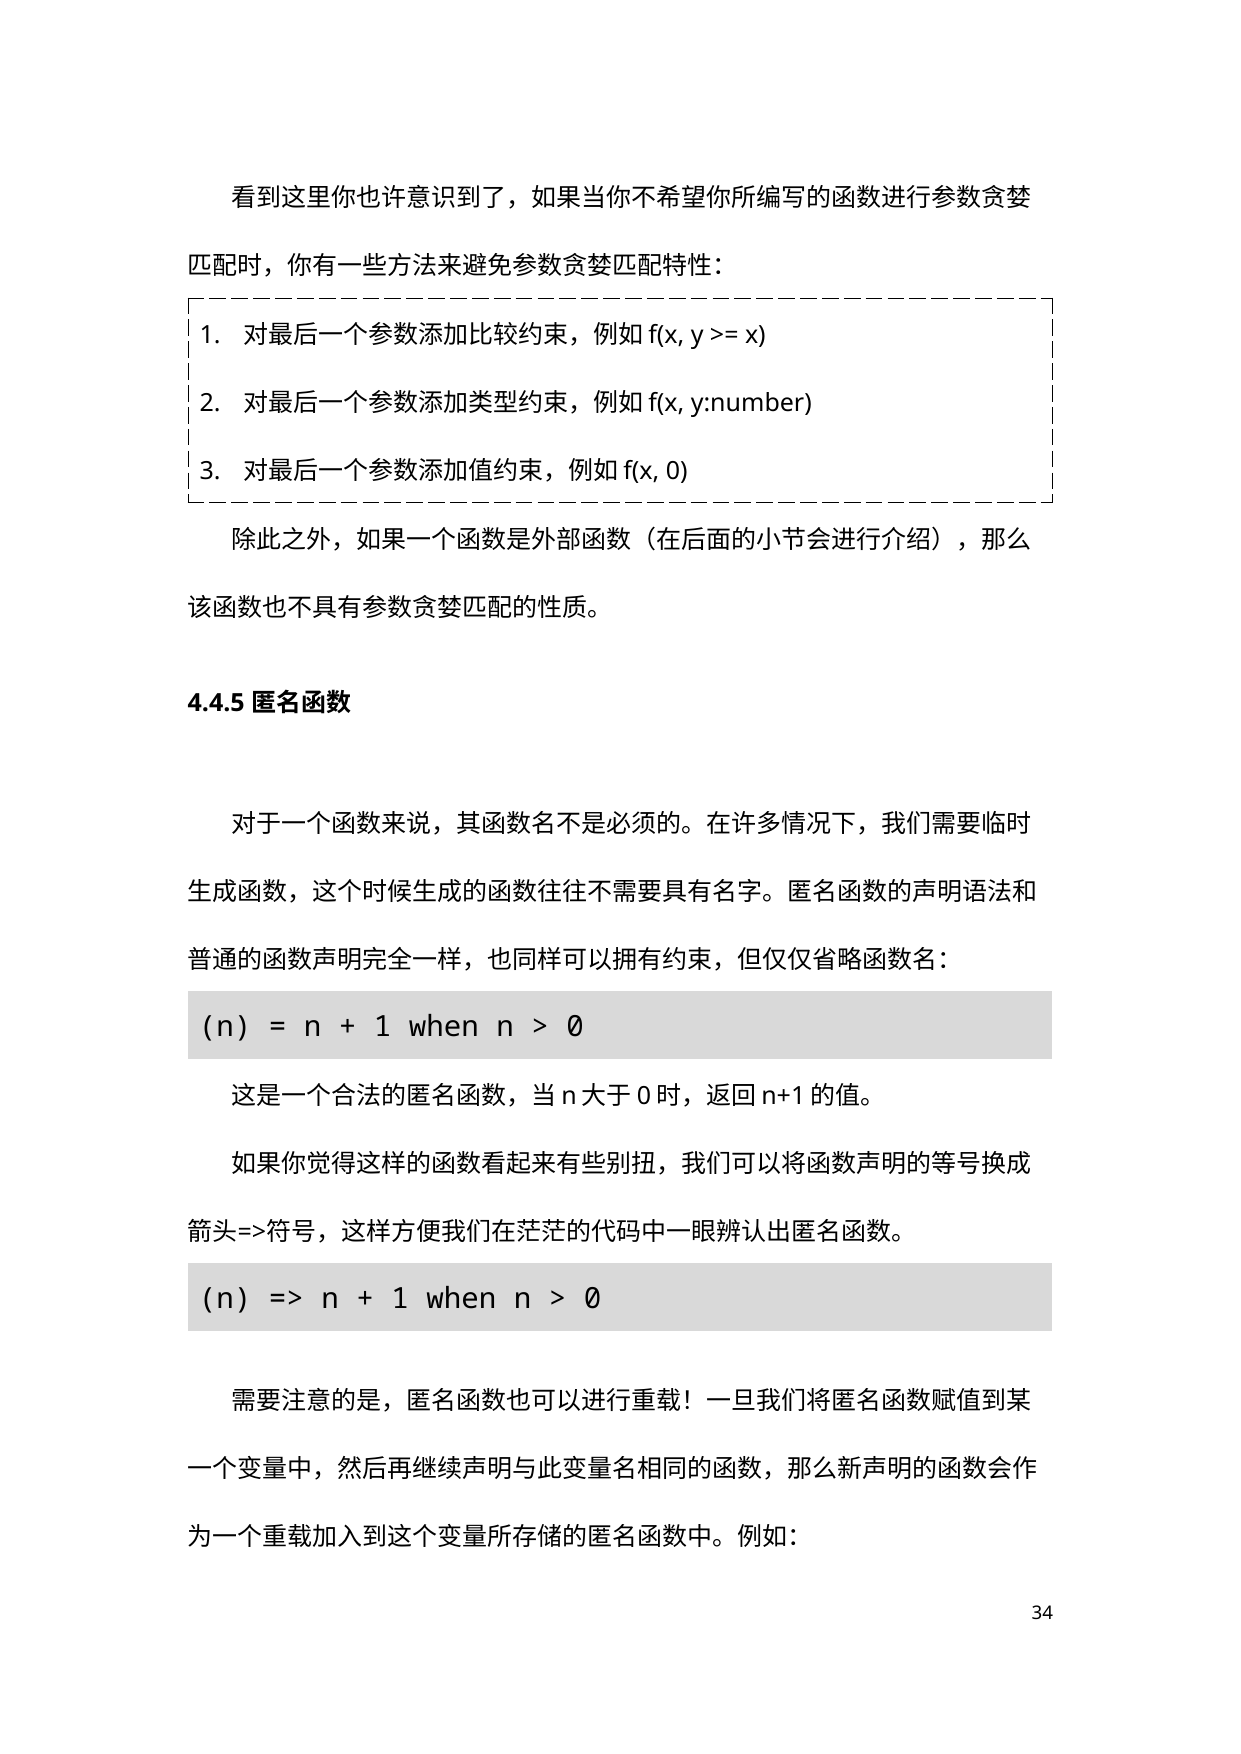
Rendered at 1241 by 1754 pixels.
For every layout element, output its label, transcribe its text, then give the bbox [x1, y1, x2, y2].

text 需要注意的是，匿名函数也可以进行重载！一旦我们将匿名函数赋值到某一个变量中，然后再继续声明与此变量名相同的函数，那么新声明的函数会作为一个重载加入到这个变量所存储的匿名函数中。例如： [187, 1365, 1053, 1569]
table_header 对最后一个参数添加比较约束，例如f(x, y >= x) 对最后一个参数添加类型约束，例如f(x, y:number) 对最后一个参数添加值约束，例如f(x, 0) [188, 298, 1052, 502]
table_header (n) => n + 1 when n > 0 [188, 1263, 1052, 1331]
text 除此之外，如果一个函数是外部函数（在后面的小节会进行介绍），那么该函数也不具有参数贪婪匹配的性质。 [187, 503, 1053, 639]
text 这是一个合法的匿名函数，当n大于0时，返回n+1的值。 [187, 1059, 1053, 1127]
table_header (n) = n + 1 when n > 0 [188, 991, 1052, 1059]
text 看到这里你也许意识到了，如果当你不希望你所编写的函数进行参数贪婪匹配时，你有一些方法来避免参数贪婪匹配特性： [187, 162, 1053, 297]
subtitle 4.4.5 匿名函数 [187, 666, 1053, 734]
text 如果你觉得这样的函数看起来有些别扭，我们可以将函数声明的等号换成箭头=>符号，这样方便我们在茫茫的代码中一眼辨认出匿名函数。 [187, 1127, 1053, 1263]
text 对于一个函数来说，其函数名不是必须的。在许多情况下，我们需要临时生成函数，这个时候生成的函数往往不需要具有名字。匿名函数的声明语法和普通的函数声明完全一样，也同样可以拥有约束，但仅仅省略函数名： [187, 788, 1053, 991]
